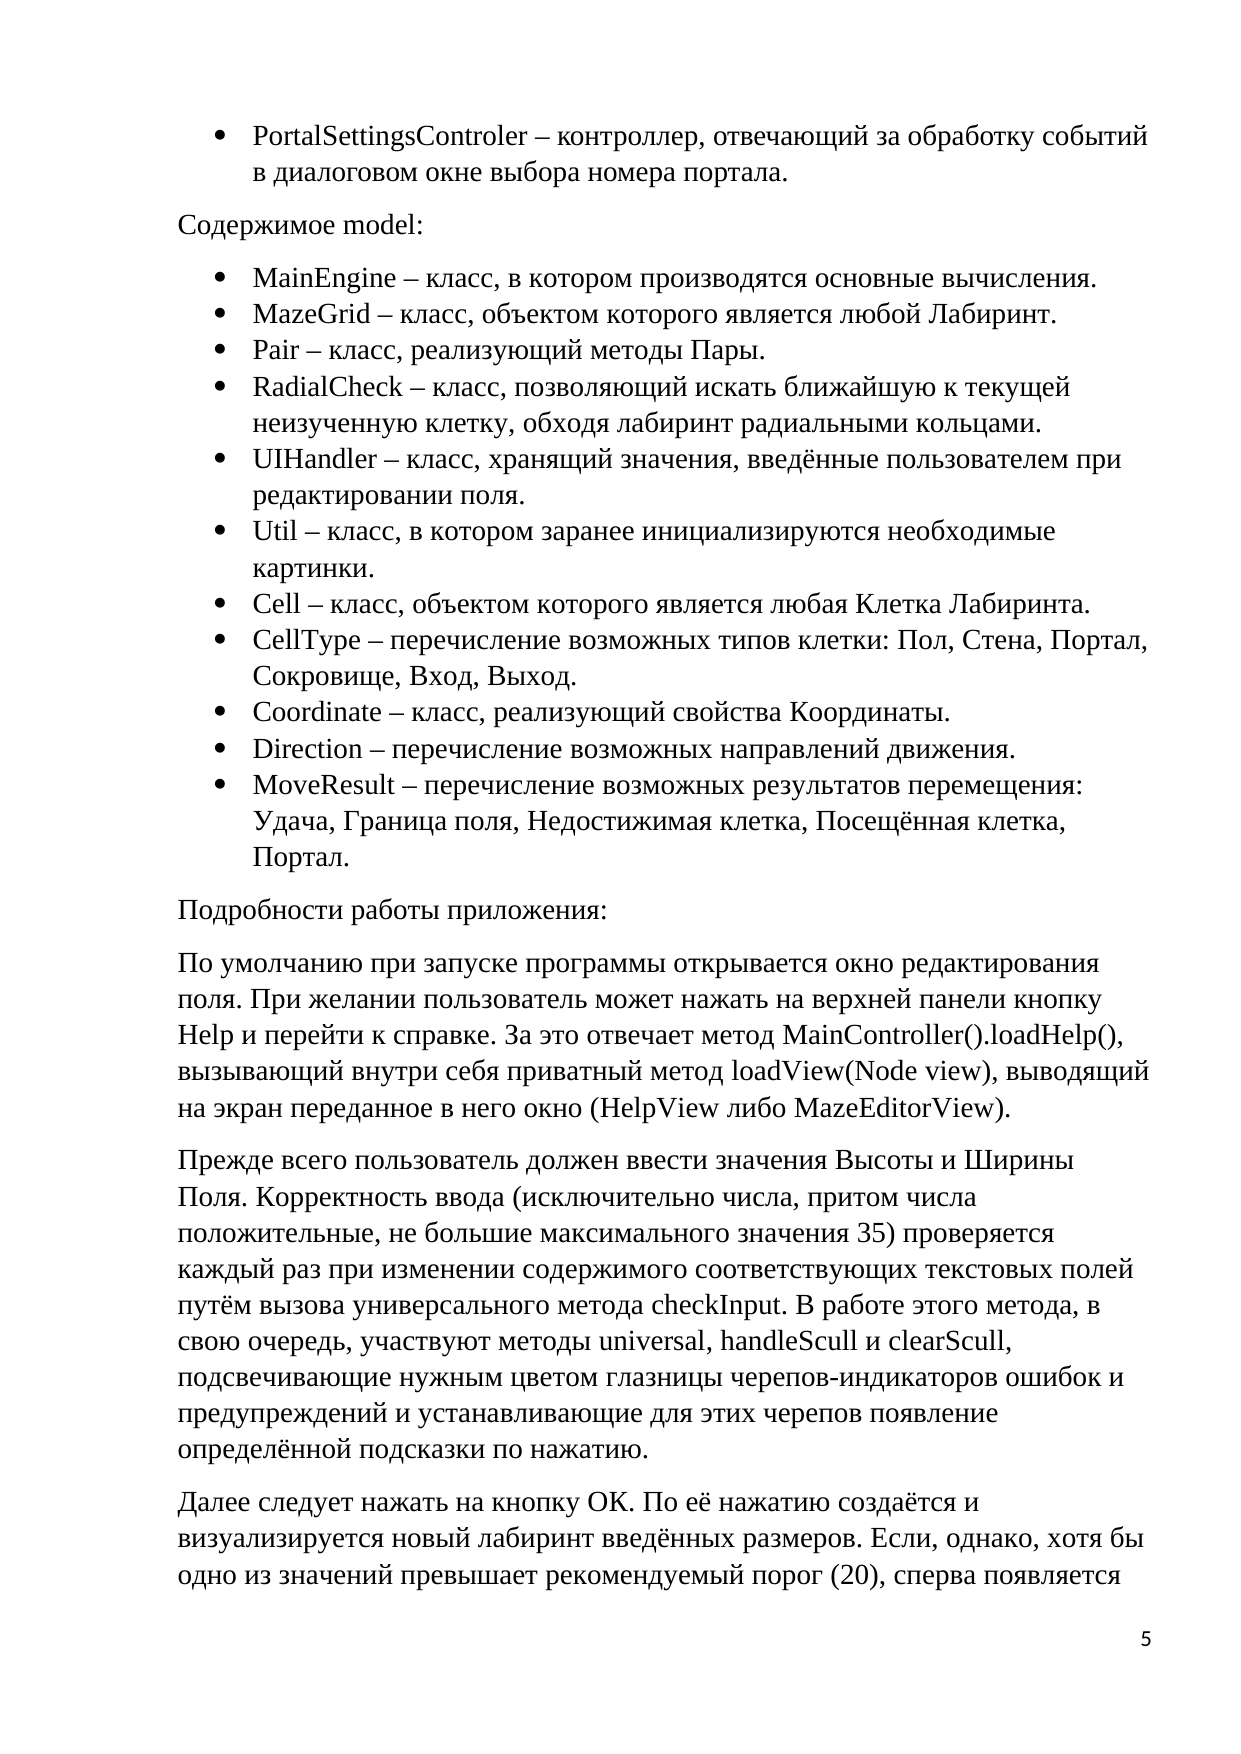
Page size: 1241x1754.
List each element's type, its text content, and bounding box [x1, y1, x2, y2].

text Подробности работы приложения: [177, 892, 1152, 926]
list Pair – класс, реализующий методы Пары. [215, 332, 1152, 366]
list RadialCheck – класс, позволяющий искать ближайшую к текущей неизученную клетку, обходя лабиринт радиальными кольцами. [215, 369, 1152, 438]
list Direction – перечисление возможных направлений движения. [215, 731, 1152, 764]
list UIHandler – класс, хранящий значения, введённые пользователем при редактировании поля. [215, 441, 1152, 511]
list MazeGrid – класс, объектом которого является любой Лабиринт. [215, 296, 1152, 330]
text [177, 1484, 1152, 1590]
list Util – класс, в котором заранее инициализируются необходимые картинки. [215, 513, 1152, 583]
list MainEngine – класс, в котором производятся основные вычисления. [215, 260, 1152, 294]
list CellType – перечисление возможных типов клетки: Пол, Стена, Портал, Сокровище, Вход, Выход. [215, 622, 1152, 692]
list PortalSettingsControler – контроллер, отвечающий за обработку событий в диалоговом окне выбора номера портала. [215, 118, 1152, 188]
text Прежде всего пользователь должен ввести значения Высоты и Ширины Поля. Корректность ввода (исключительно числа, притом числа положительные, не большие максимального значения 35) проверяется каждый раз при изменении содержимого соответствующих текстовых полей путём вызова универсального метода checkInput. В работе этого метода, в свою очередь, участвуют методы universal, handleScull и clearScull, подсвечивающие нужным цветом глазницы черепов-индикаторов ошибок и предупреждений и устанавливающие для этих черепов появление определённой подсказки по нажатию. [177, 1142, 1152, 1465]
text По умолчанию при запуске программы открывается окно редактирования поля. При желании пользователь может нажать на верхней панели кнопку Help и перейти к справке. За это отвечает метод MainController().loadHelp(), вызывающий внутри себя приватный метод loadView(Node view), выводящий на экран переданное в него окно (HelpView либо MazeEditorView). [177, 945, 1152, 1123]
list Cell – класс, объектом которого является любая Клетка Лабиринта. [215, 586, 1152, 619]
list MoveResult – перечисление возможных результатов перемещения: Удача, Граница поля, Недостижимая клетка, Посещённая клетка, Портал. [215, 767, 1152, 873]
text Содержимое model: [177, 207, 1152, 241]
list Coordinate – класс, реализующий свойства Координаты. [215, 694, 1152, 728]
